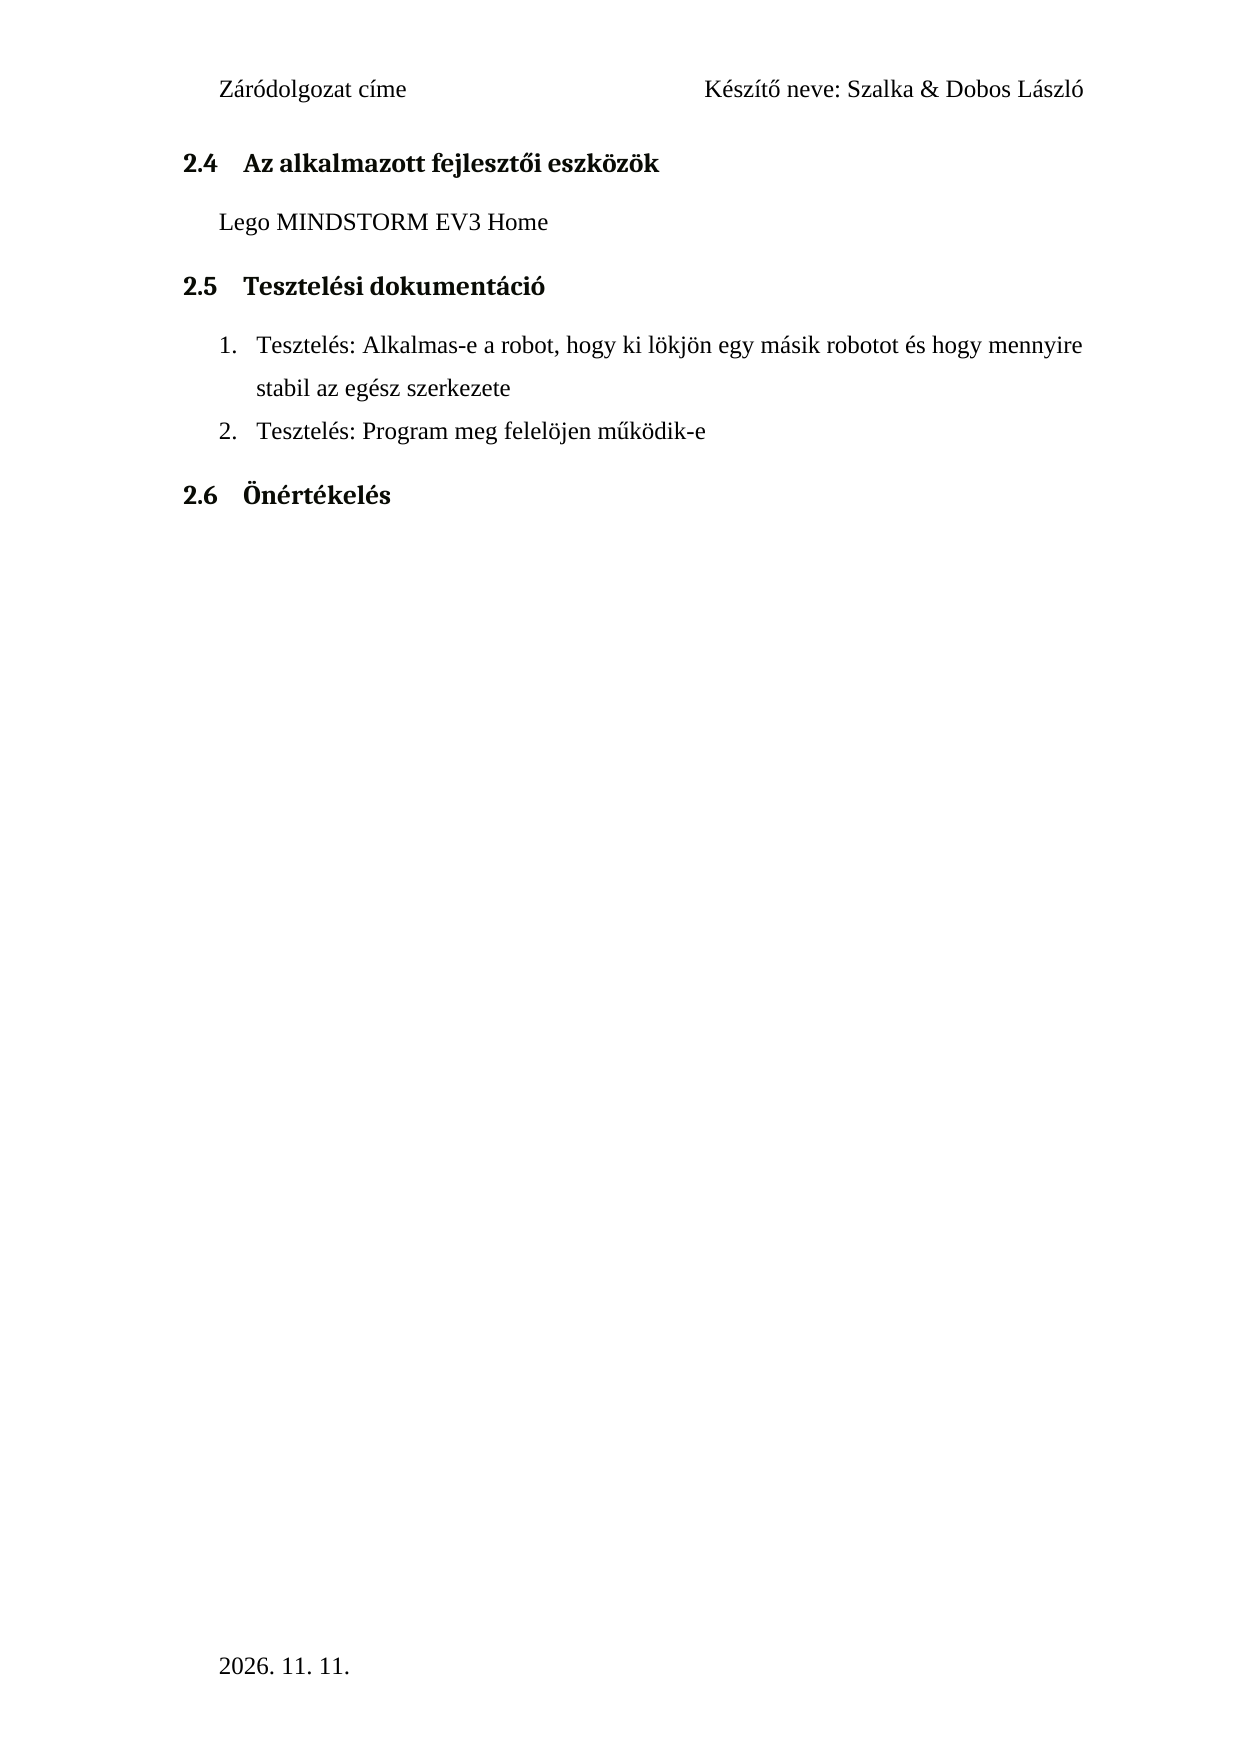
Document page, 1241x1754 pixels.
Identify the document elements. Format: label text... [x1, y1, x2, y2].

subtitle Az alkalmazott fejlesztői eszközök [183, 148, 1092, 179]
list Tesztelés: Alkalmas-e a robot, hogy ki lökjön egy másik robotot és hogy mennyire stabil az egész szerkezete [218, 330, 1092, 402]
list Tesztelés: Program meg felelöjen működik-e [218, 416, 1092, 445]
subtitle Tesztelési dokumentáció [183, 271, 1092, 302]
text Lego MINDSTORM EV3 Home [183, 207, 1092, 236]
subtitle Önértékelés [183, 480, 1092, 511]
